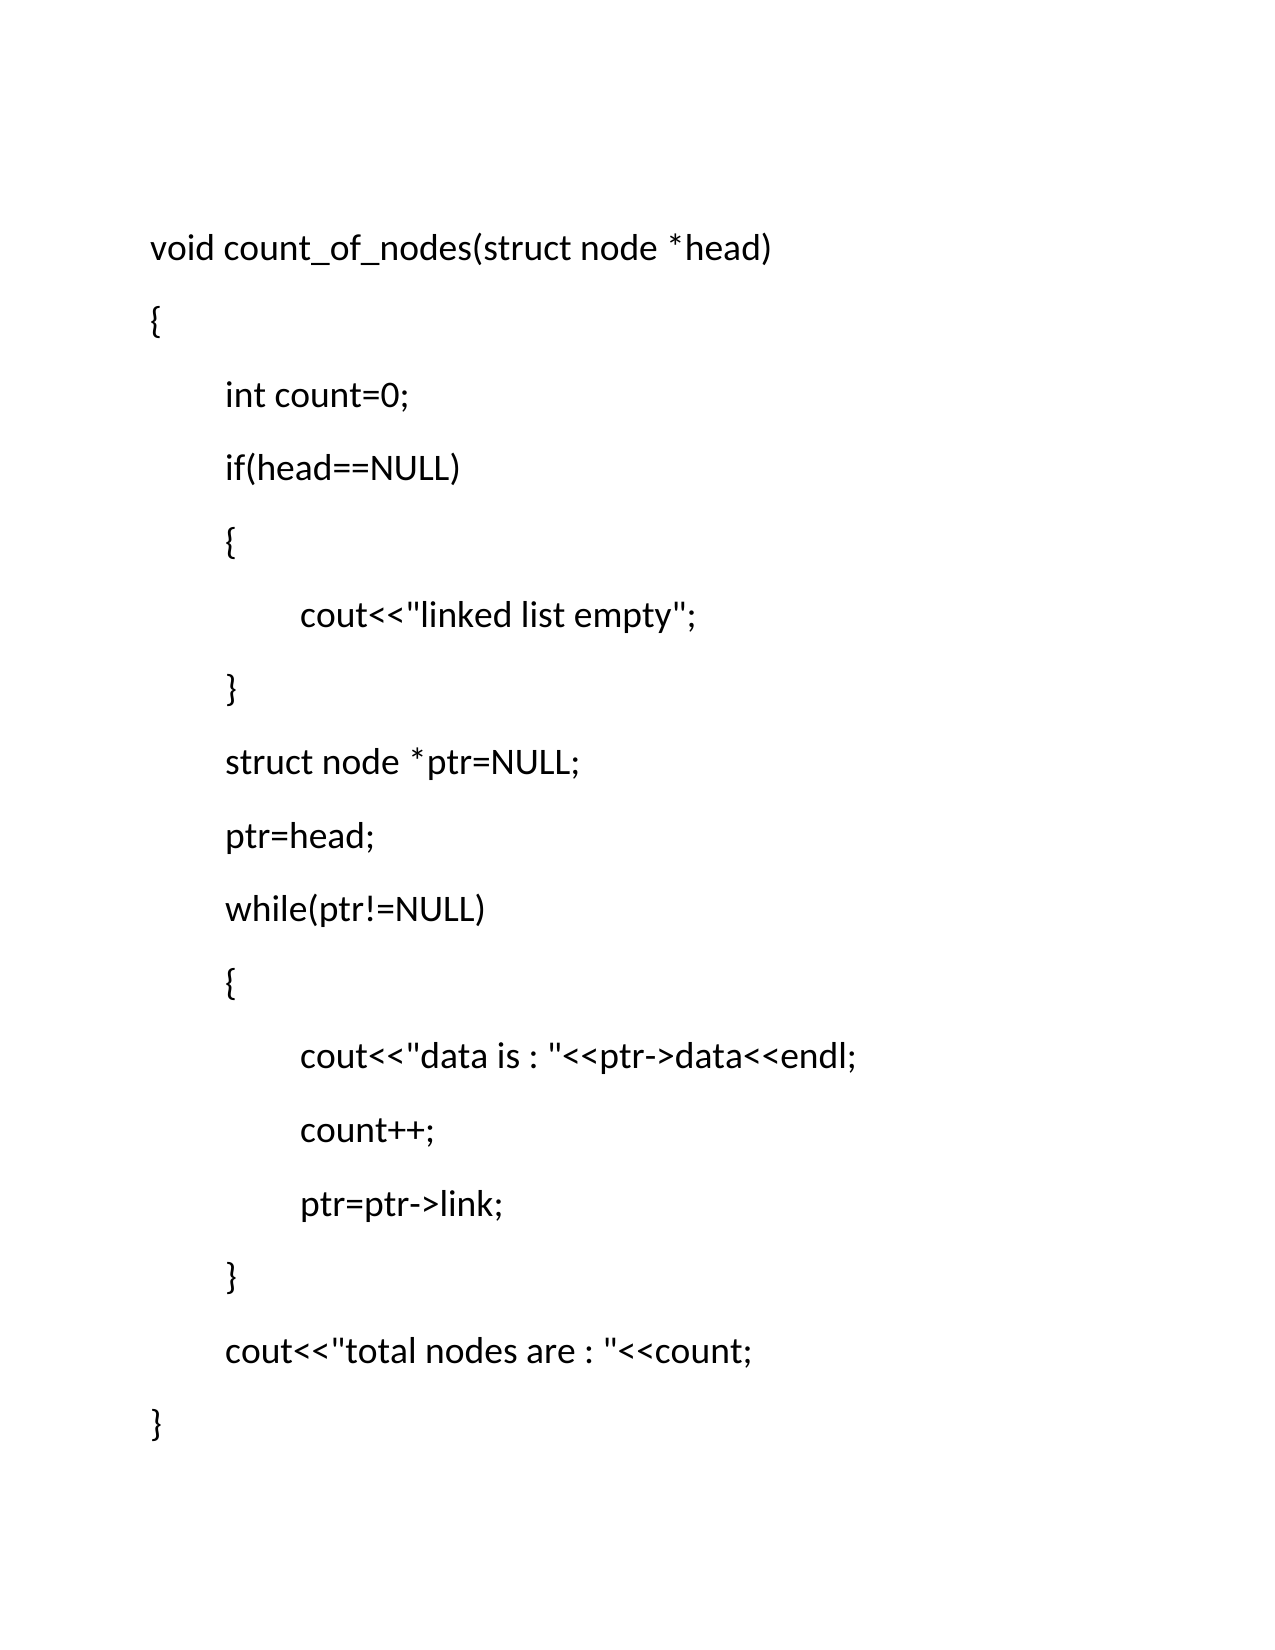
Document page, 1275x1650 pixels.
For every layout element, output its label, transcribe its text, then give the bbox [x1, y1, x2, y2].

text cout<<"data is : "<<ptr->data<<endl; [150, 1032, 1125, 1078]
text cout<<"linked list empty"; [150, 591, 1125, 637]
text ptr=head; [150, 812, 1125, 858]
text { [150, 959, 1125, 1005]
text { [150, 518, 1125, 563]
text if(head==NULL) [150, 444, 1125, 490]
text cout<<"total nodes are : "<<count; [150, 1327, 1125, 1372]
text ptr=ptr->link; [150, 1179, 1125, 1225]
text } [150, 1400, 1125, 1446]
text { [150, 297, 1125, 343]
text int count=0; [150, 371, 1125, 416]
text struct node *ptr=NULL; [150, 738, 1125, 784]
text } [150, 665, 1125, 711]
text while(ptr!=NULL) [150, 885, 1125, 931]
text void count_of_nodes(struct node *head) [150, 223, 1125, 269]
text } [150, 1253, 1125, 1299]
text count++; [150, 1106, 1125, 1152]
